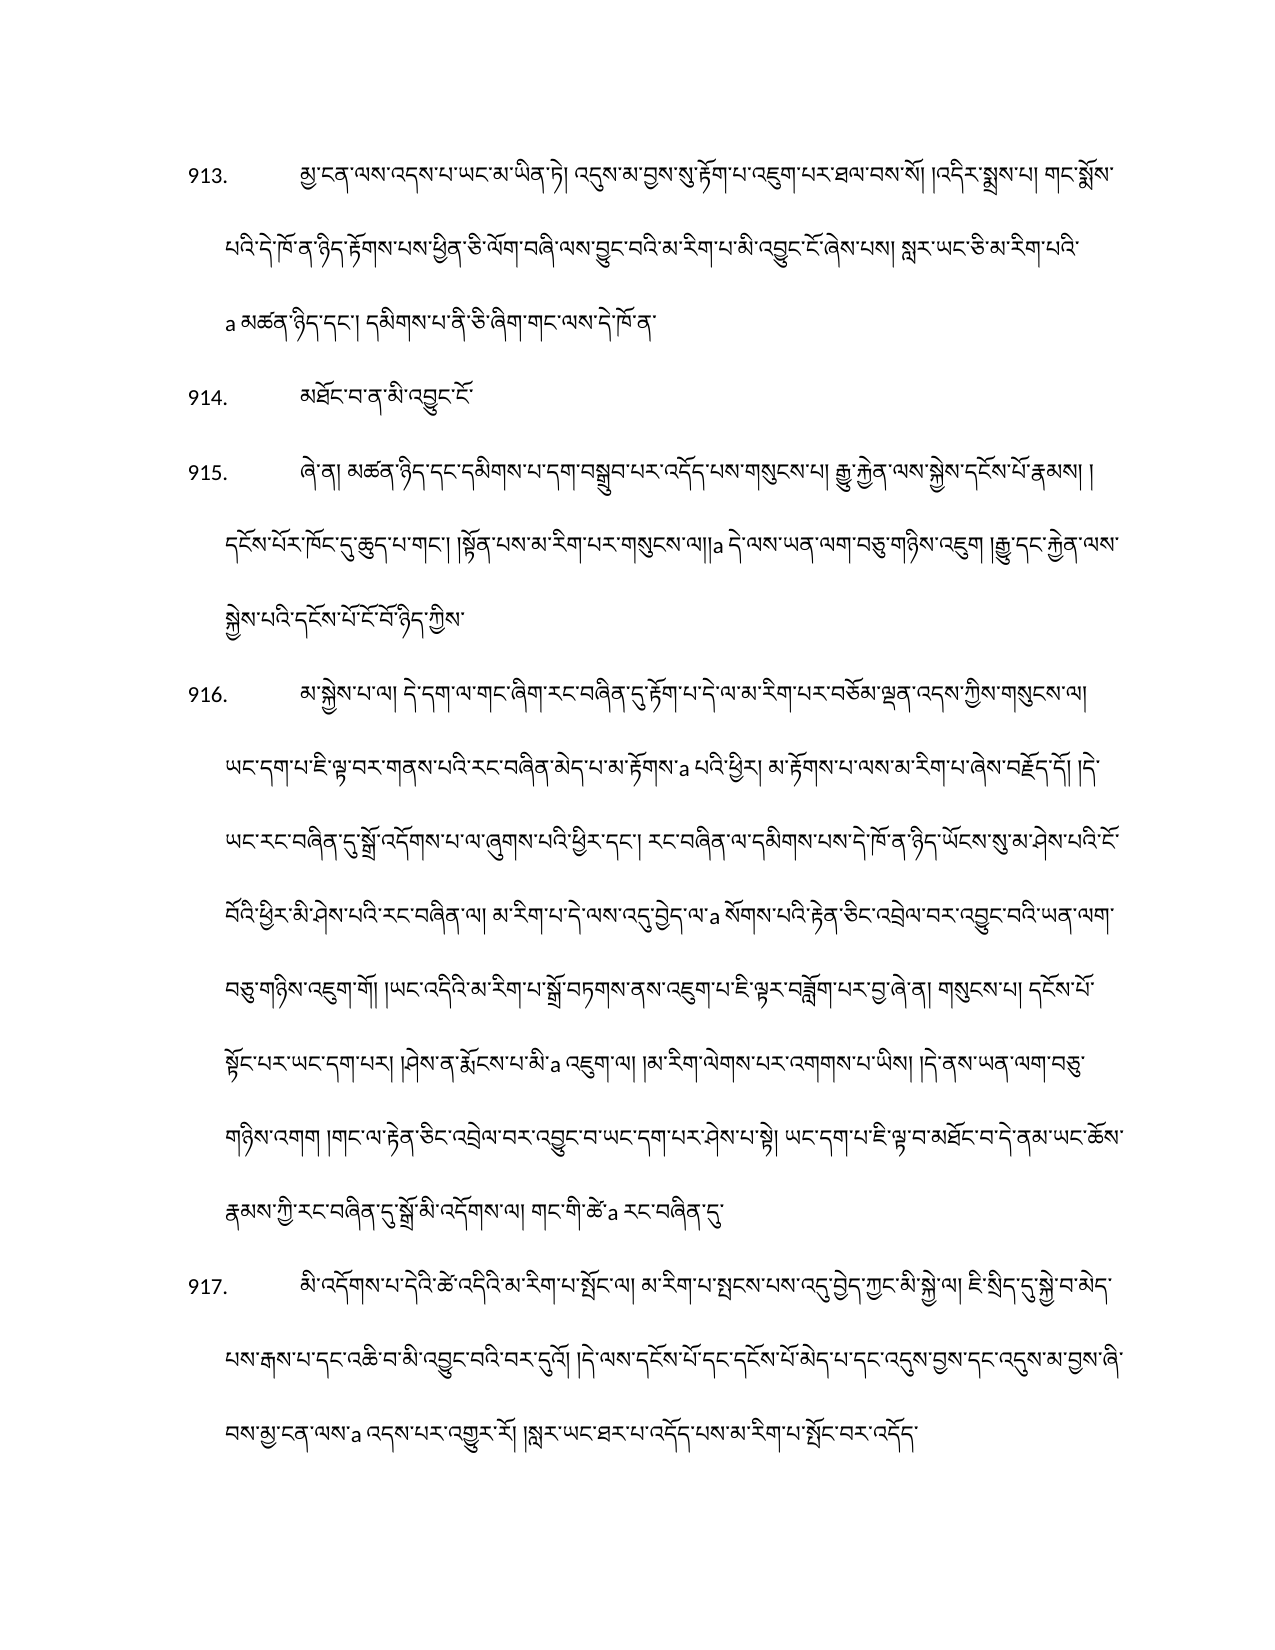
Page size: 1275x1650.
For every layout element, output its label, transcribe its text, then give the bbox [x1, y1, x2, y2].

list མ་སྐྱེས་པ་ལ། དེ་དག་ལ་གང་ཞིག་རང་བཞིན་དུ་རྟོག་པ་དེ་ལ་མ་རིག་པར་བཅོམ་ལྡན་འདས་ཀྱིས་གསུངས་ལ། ཡང་དག་པ་ཇི་ལྟ་བར་གནས་པའི་རང་བཞིན་མེད་པ་མ་རྟོགས་aཔའི་ཕྱིར། མ་རྟོགས་པ་ལས་མ་རིག་པ་ཞེས་བརྗོད་དོ། །དེ་ཡང་རང་བཞིན་དུ་སྒྲོ་འདོགས་པ་ལ་ཞུགས་པའི་ཕྱིར་དང་། རང་བཞིན་ལ་དམིགས་པས་དེ་ཁོ་ན་ཉིད་ཡོངས་སུ་མ་ཤེས་པའི་ངོ་བོའི་ཕྱིར་མི་ཤེས་པའི་རང་བཞིན་ལ། མ་རིག་པ་དེ་ལས་འདུ་བྱེད་ལ་aསོགས་པའི་རྟེན་ཅིང་འབྲེལ་བར་འབྱུང་བའི་ཡན་ལག་བཅུ་གཉིས་འཇུག་གོ། །ཡང་འདིའི་མ་རིག་པ་སྒྲོ་བཏགས་ནས་འཇུག་པ་ཇི་ལྟར་བཟློག་པར་བྱ་ཞེ་ན། གསུངས་པ། དངོས་པོ་སྟོང་པར་ཡང་དག་པར། །ཤེས་ན་རྨོངས་པ་མི་aའཇུག་ལ། །མ་རིག་ལེགས་པར་འགགས་པ་ཡིས། །དེ་ནས་ཡན་ལག་བཅུ་གཉིས་འགག །གང་ལ་རྟེན་ཅིང་འབྲེལ་བར་འབྱུང་བ་ཡང་དག་པར་ཤེས་པ་སྟེ། ཡང་དག་པ་ཇི་ལྟ་བ་མཐོང་བ་དེ་ནམ་ཡང་ཆོས་རྣམས་ཀྱི་རང་བཞིན་དུ་སྒྲོ་མི་འདོགས་ལ། གང་གི་ཚེ་aརང་བཞིན་དུ་ [187, 668, 1125, 1251]
list ཞེ་ན། མཚན་ཉིད་དང་དམིགས་པ་དག་བསྒྲུབ་པར་འདོད་པས་གསུངས་པ། རྒྱུ་རྐྱེན་ལས་སྐྱེས་དངོས་པོ་རྣམས། །དངོས་པོར་ཁོང་དུ་ཆུད་པ་གང་། །སྟོན་པས་མ་རིག་པར་གསུངས་ལ།།aདེ་ལས་ཡན་ལག་བཅུ་གཉིས་འཇུག །རྒྱུ་དང་རྐྱེན་ལས་སྐྱེས་པའི་དངོས་པོ་ངོ་བོ་ཉིད་ཀྱིས་ [187, 446, 1125, 659]
list མཐོང་བ་ན་མི་འབྱུང་ངོ་ [187, 372, 1125, 437]
list མི་འདོགས་པ་དེའི་ཚེ་འདིའི་མ་རིག་པ་སྤོང་ལ། མ་རིག་པ་སྤངས་པས་འདུ་བྱེད་ཀྱང་མི་སྐྱེ་ལ། ཇི་སྲིད་དུ་སྐྱེ་བ་མེད་པས་རྒས་པ་དང་འཆི་བ་མི་འབྱུང་བའི་བར་དུའོ། །དེ་ལས་དངོས་པོ་དང་དངོས་པོ་མེད་པ་དང་འདུས་བྱས་དང་འདུས་མ་བྱས་ཞི་བས་མྱ་ངན་ལས་aའདས་པར་འགྱུར་རོ། །སླར་ཡང་ཐར་པ་འདོད་པས་མ་རིག་པ་སྤོང་བར་འདོད་ [187, 1261, 1125, 1473]
list མྱ་ངན་ལས་འདས་པ་ཡང་མ་ཡིན་ཏེ། འདུས་མ་བྱས་སུ་རྟོག་པ་འཇུག་པར་ཐལ་བས་སོ། །འདིར་སྨྲས་པ། གང་སྨོས་པའི་དེ་ཁོ་ན་ཉིད་རྟོགས་པས་ཕྱིན་ཅི་ལོག་བཞི་ལས་བྱུང་བའི་མ་རིག་པ་མི་འབྱུང་ངོ་ཞེས་པས། སླར་ཡང་ཅི་མ་རིག་པའི་aམཚན་ཉིད་དང་། དམིགས་པ་ནི་ཅི་ཞིག་གང་ལས་དེ་ཁོ་ན་ [187, 150, 1125, 363]
